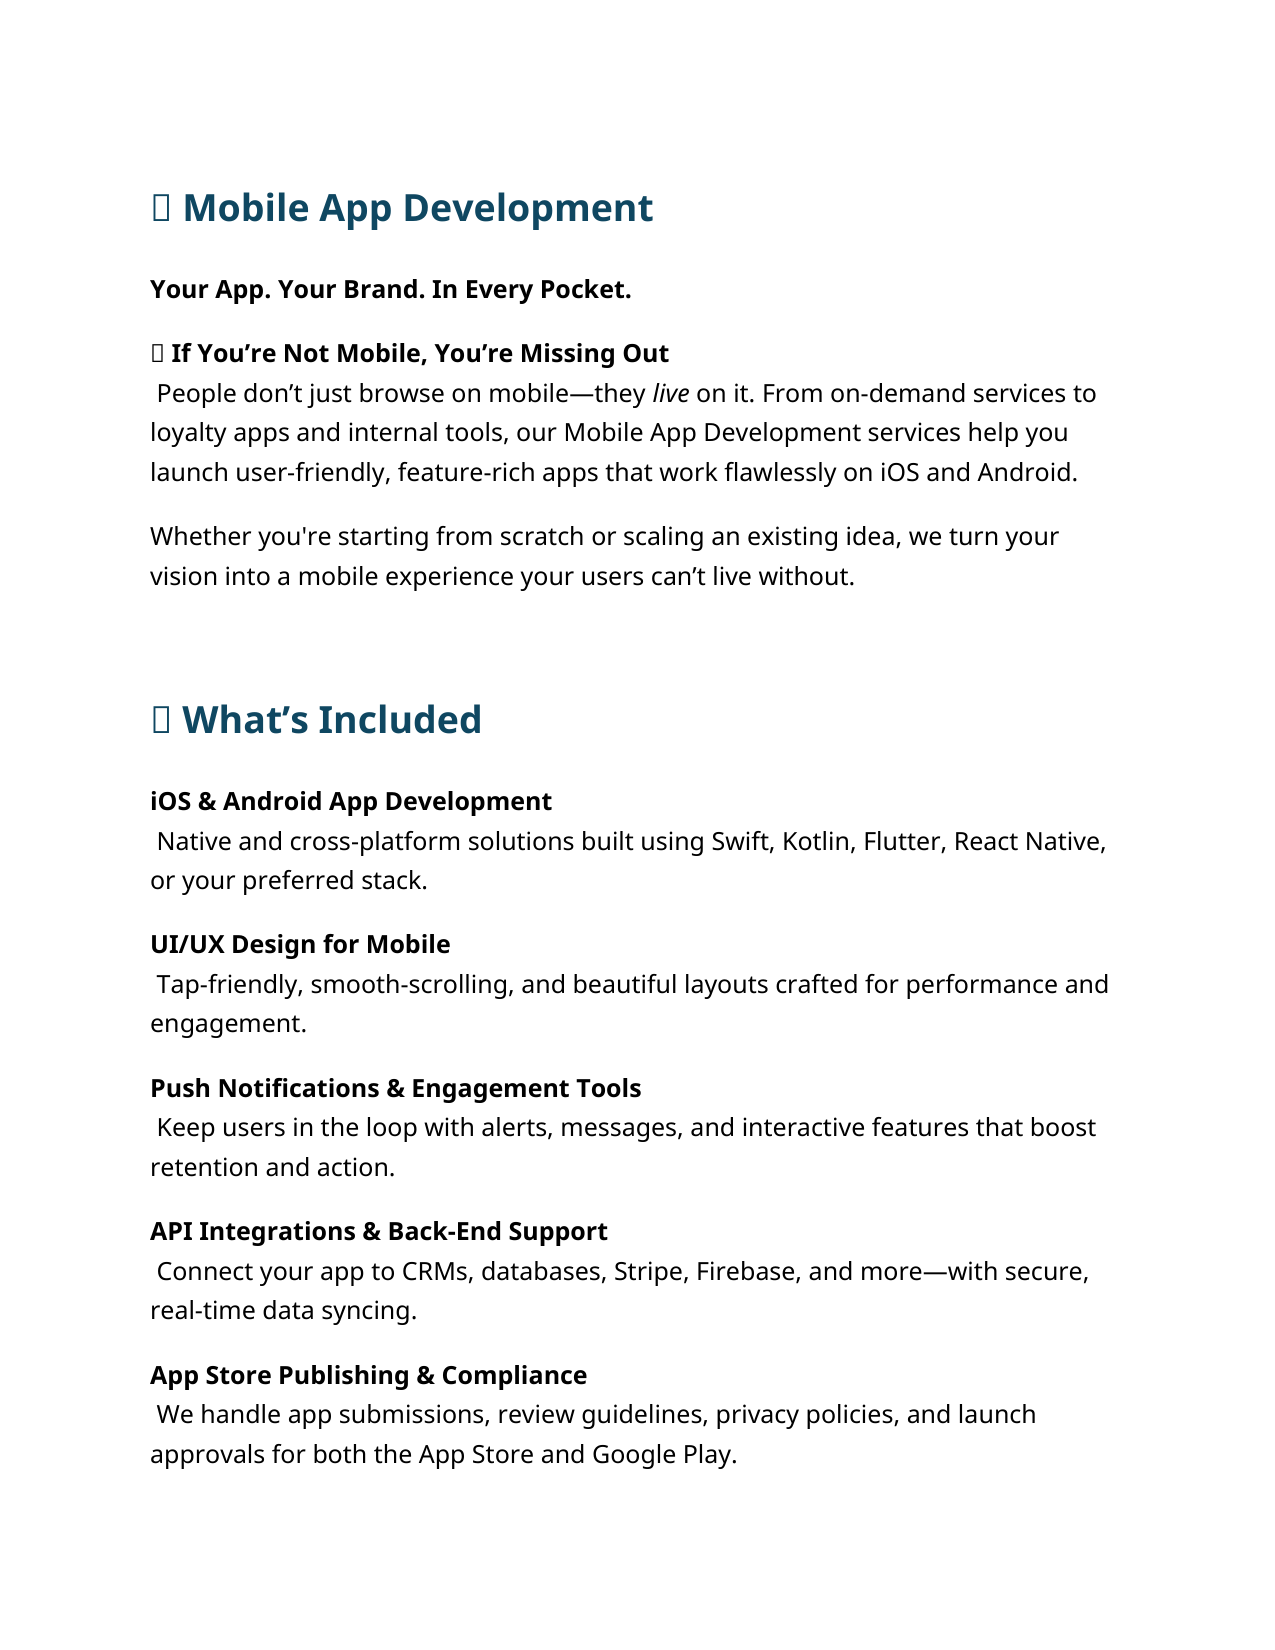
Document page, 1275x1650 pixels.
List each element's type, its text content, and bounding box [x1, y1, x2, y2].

text Whether you're starting from scratch or scaling an existing idea, we turn your vision into a mobile experience your users can’t live without. [150, 519, 1125, 592]
subtitle 📱 Mobile App Development [150, 181, 1125, 232]
subtitle 🔧 What’s Included [150, 693, 1125, 744]
text App Store Publishing & Compliance We handle app submissions, review guidelines, privacy policies, and launch approvals for both the App Store and Google Play. [150, 1357, 1125, 1471]
text UI/UX Design for Mobile Tap-friendly, smooth-scrolling, and beautiful layouts crafted for performance and engagement. [150, 927, 1125, 1040]
text 🚀 If You’re Not Mobile, You’re Missing Out People don’t just browse on mobile—they live on it. From on-demand services to loyalty apps and internal tools, our Mobile App Development services help you launch user-friendly, feature-rich apps that work flawlessly on iOS and Android. [150, 336, 1125, 488]
text Your App. Your Brand. In Every Pocket. [150, 271, 1125, 306]
text Push Notifications & Engagement Tools Keep users in the loop with alerts, messages, and interactive features that boost retention and action. [150, 1071, 1125, 1184]
text API Integrations & Back-End Support Connect your app to CRMs, databases, Stripe, Firebase, and more—with secure, real-time data syncing. [150, 1214, 1125, 1327]
text iOS & Android App Development Native and cross-platform solutions built using Swift, Kotlin, Flutter, React Native, or your preferred stack. [150, 784, 1125, 897]
